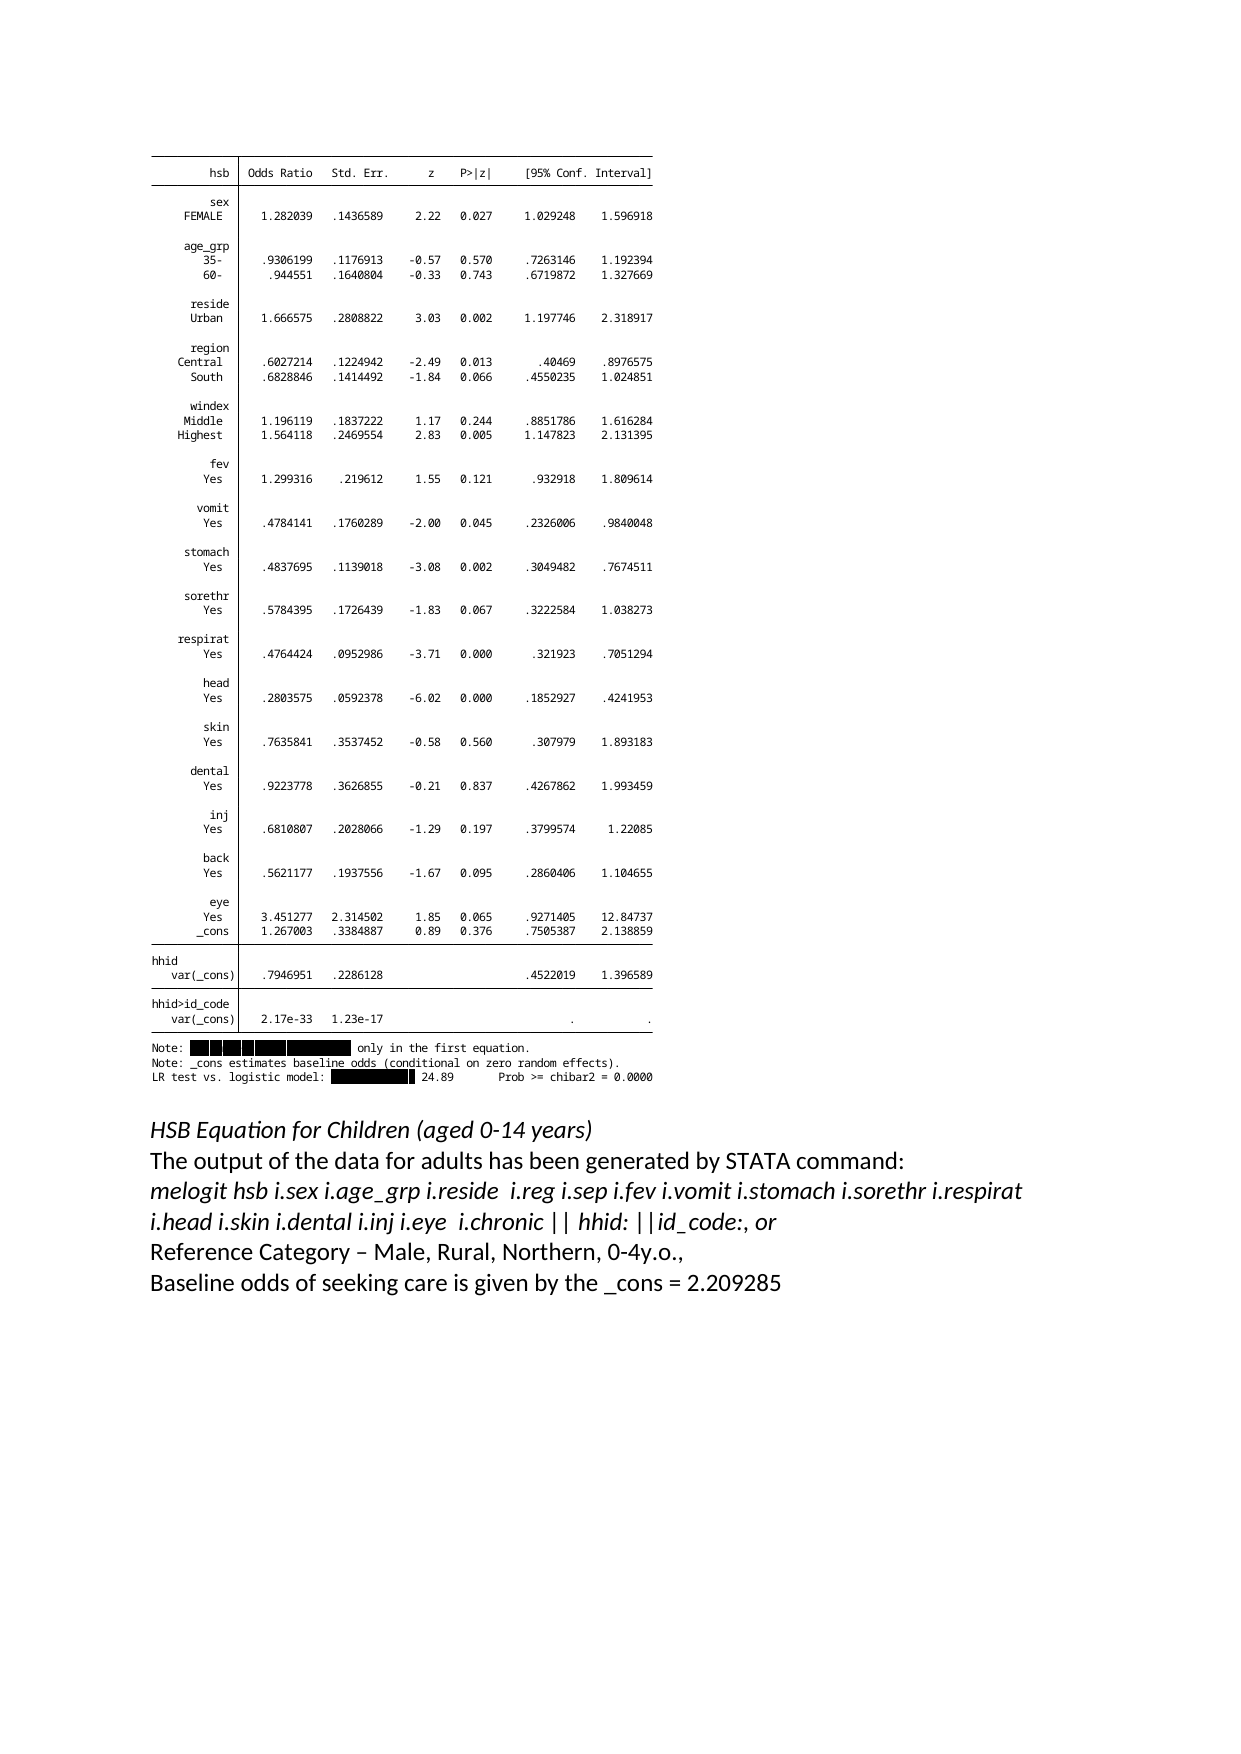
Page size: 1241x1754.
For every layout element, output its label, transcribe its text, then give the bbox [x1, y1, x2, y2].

text Baseline odds of seeking care is given by the _cons = 2.209285 [150, 1267, 1090, 1297]
text melogit hsb i.sex i.age_grp i.reside i.reg i.sep i.fev i.vomit i.stomach i.sorethr i.respirat i.head i.skin i.dental i.inj i.eye i.chronic || hhid: ||id_code:, or [150, 1175, 1090, 1236]
text HSB Equation for Children (aged 0-14 years) [150, 1114, 1090, 1145]
text The output of the data for adults has been generated by STATA command: [150, 1145, 1090, 1175]
text Reference Category – Male, Rural, Northern, 0-4y.o., [150, 1236, 1090, 1267]
